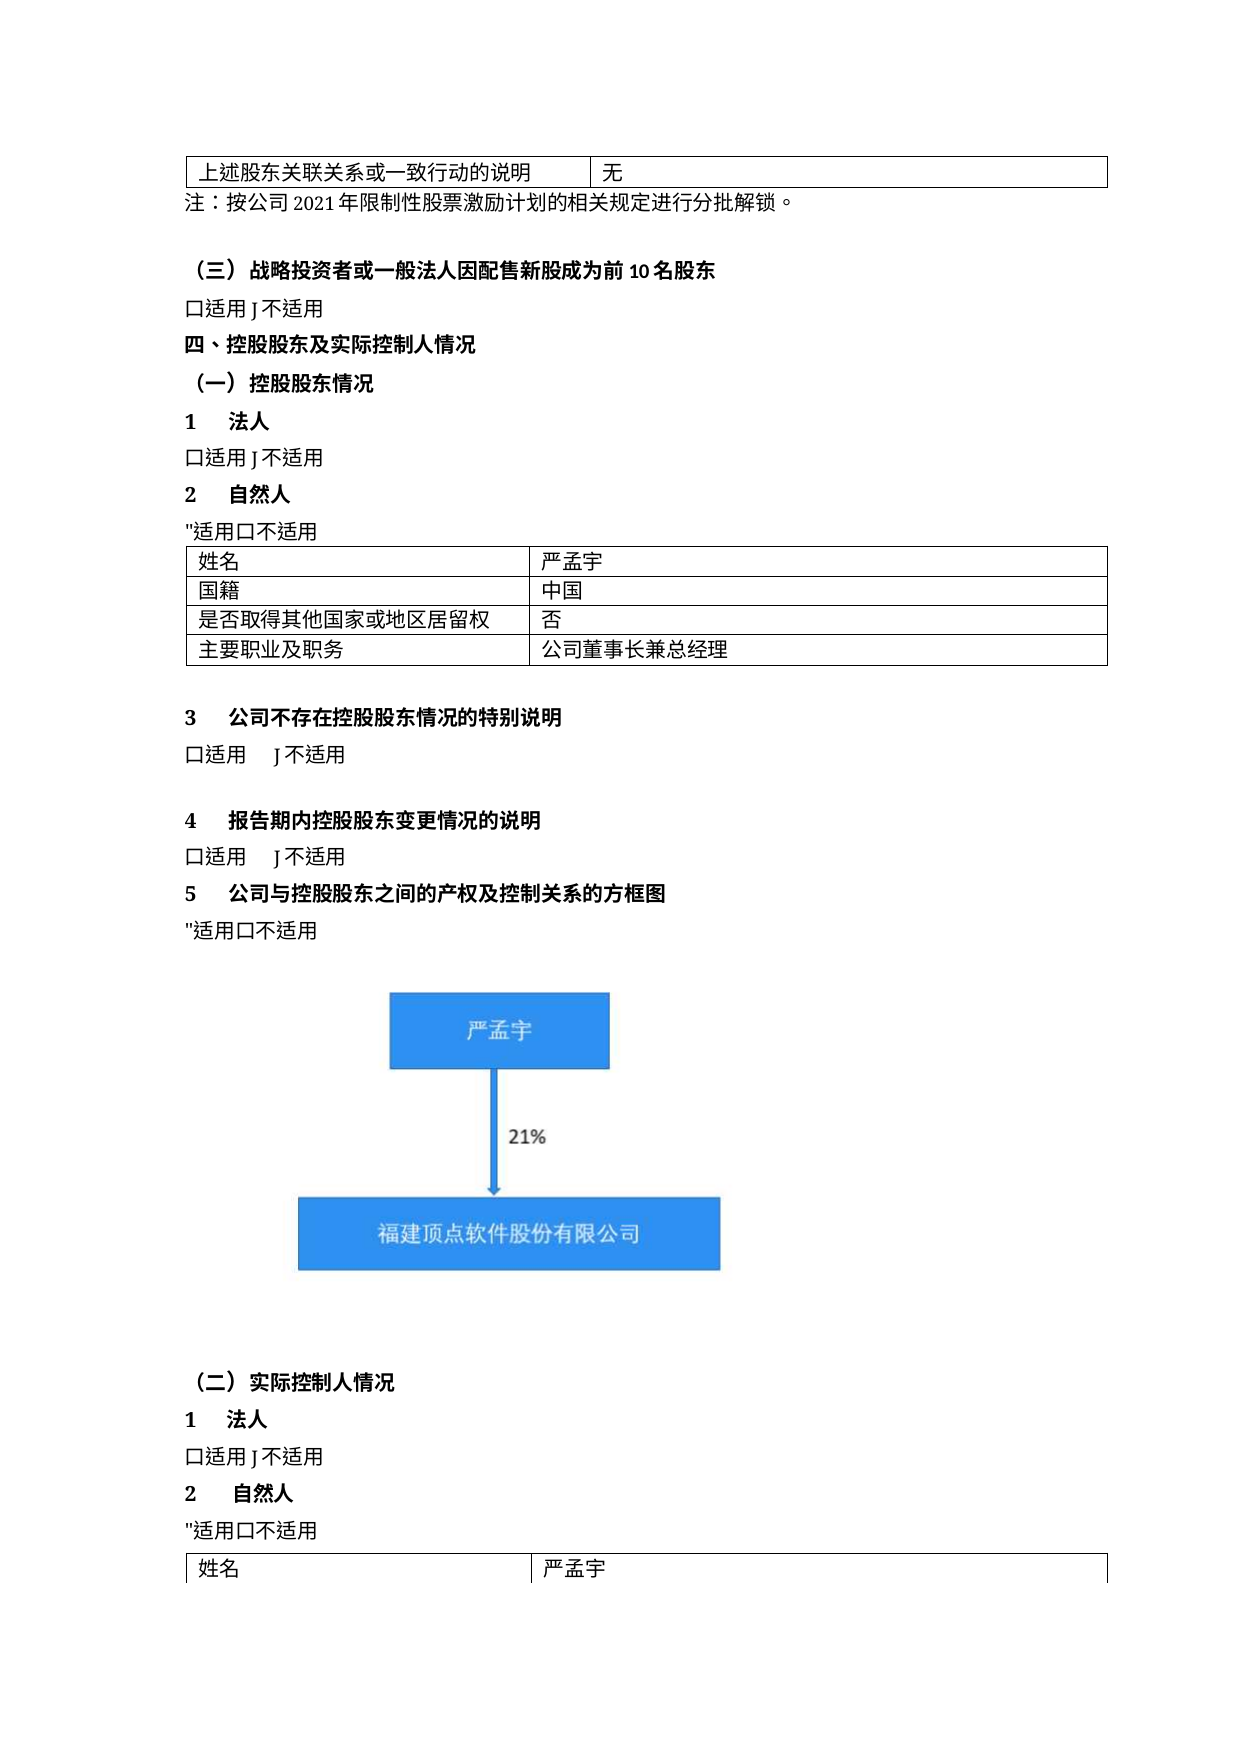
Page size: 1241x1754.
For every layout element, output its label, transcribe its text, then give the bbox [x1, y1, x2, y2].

text 四、控股股东及实际控制人情况 [184, 330, 1110, 359]
picture [203, 944, 851, 1329]
list 法人 [184, 1406, 1110, 1434]
text 口适用 J不适用 [184, 740, 1110, 768]
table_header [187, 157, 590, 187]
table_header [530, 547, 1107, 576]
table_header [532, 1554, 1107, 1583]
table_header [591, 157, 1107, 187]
subtitle 报告期内控股股东变更情况的说明 [184, 806, 1110, 834]
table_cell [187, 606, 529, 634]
text 口适用J不适用 [184, 443, 1110, 472]
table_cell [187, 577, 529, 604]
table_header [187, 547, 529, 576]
subtitle 自然人 [184, 480, 1110, 509]
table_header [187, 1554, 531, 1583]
list 法人 [184, 407, 1110, 435]
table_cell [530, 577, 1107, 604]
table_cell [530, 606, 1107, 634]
text （一）控股股东情况 [184, 367, 1110, 398]
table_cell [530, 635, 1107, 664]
text "适用口不适用 [184, 1516, 1110, 1544]
text 口适用J不适用 [184, 294, 1110, 322]
text "适用口不适用 [184, 916, 1110, 944]
text "适用口不适用 [185, 517, 1110, 546]
subtitle （三）战略投资者或一般法人因配售新股成为前10名股东 [184, 254, 1110, 285]
text 口适用 J不适用 [184, 842, 1110, 871]
text （二）实际控制人情况 [184, 1366, 1110, 1397]
subtitle 公司与控股股东之间的产权及控制关系的方框图 [184, 879, 1110, 908]
text 口适用J不适用 [184, 1442, 1110, 1471]
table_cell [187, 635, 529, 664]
subtitle 公司不存在控股股东情况的特别说明 [184, 703, 1110, 731]
text 注：按公司2021年限制性股票激励计划的相关规定进行分批解锁。 [184, 188, 1110, 217]
list 自然人 [184, 1479, 1110, 1507]
